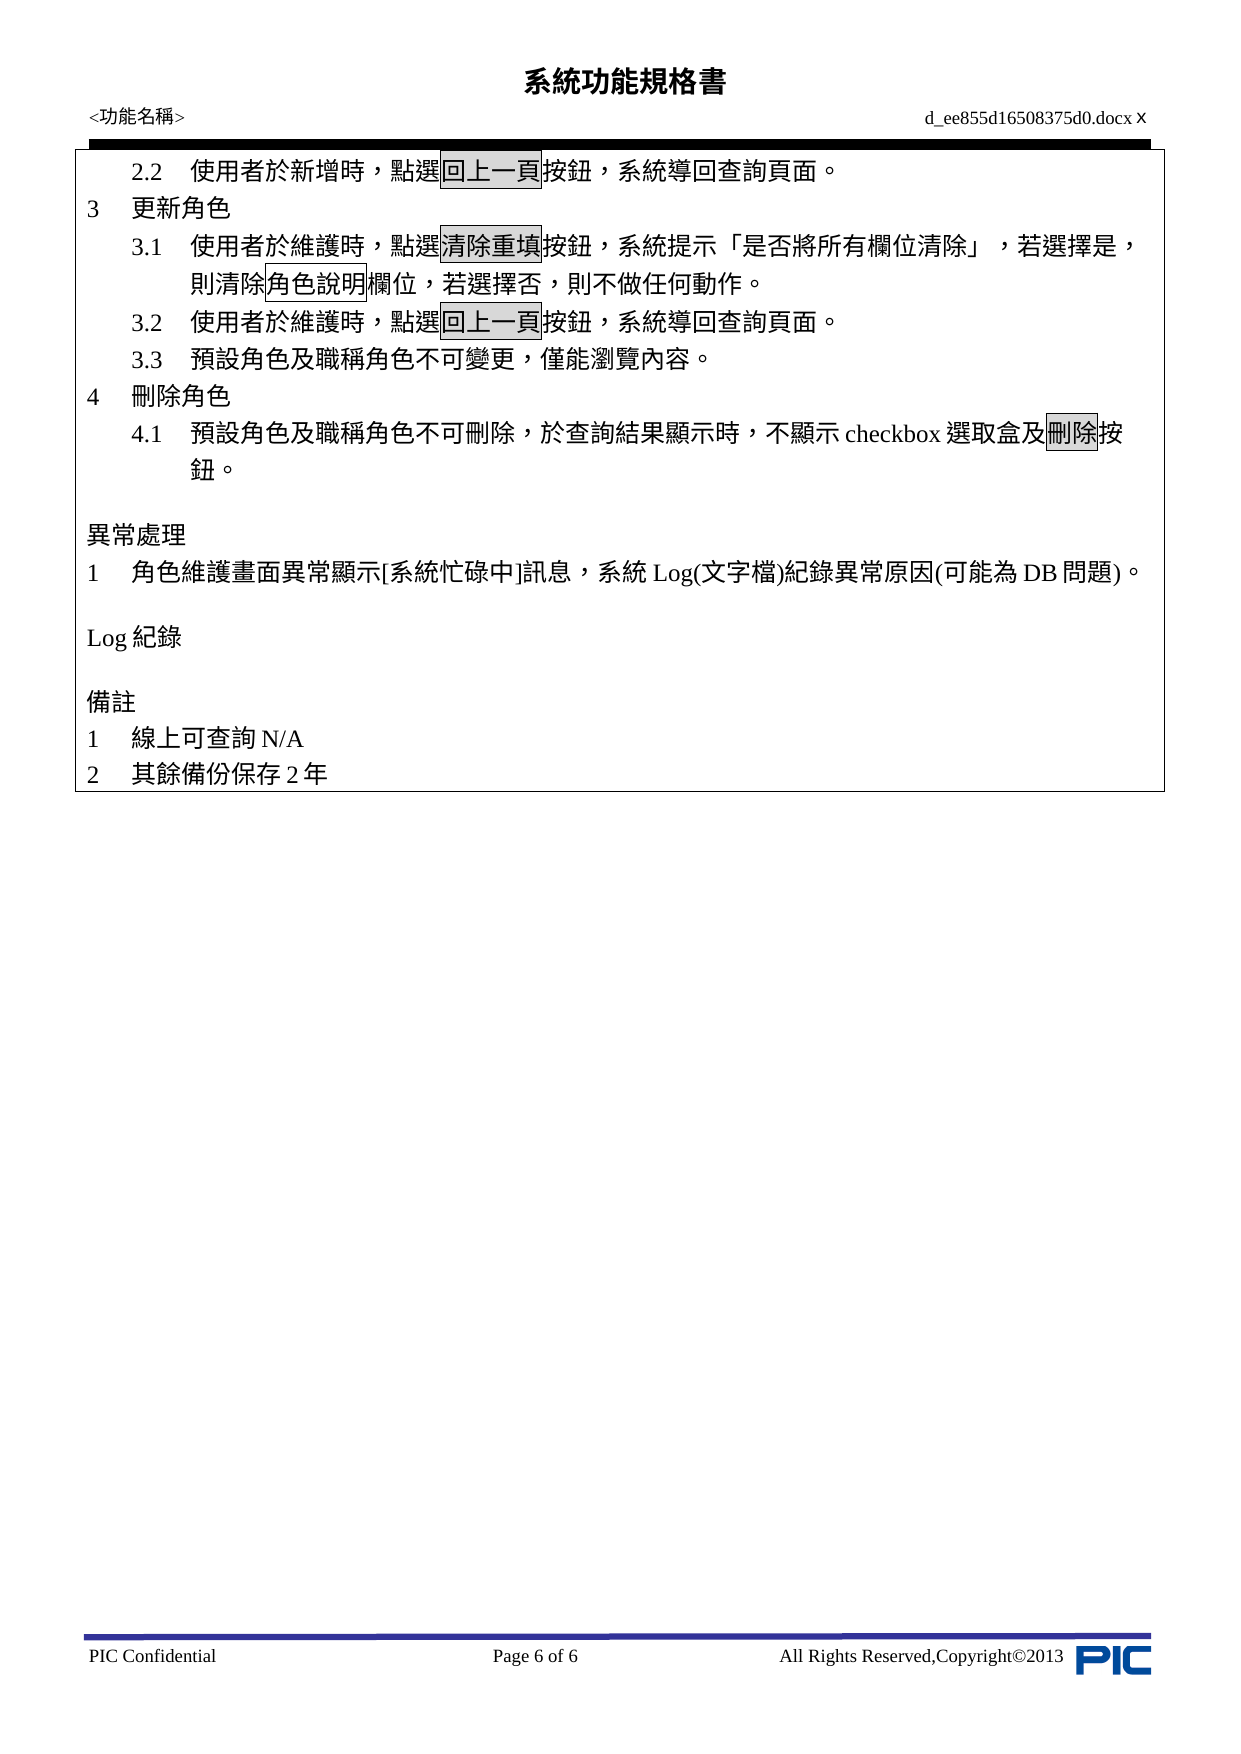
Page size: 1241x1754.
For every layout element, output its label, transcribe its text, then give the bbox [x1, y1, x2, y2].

picture [1076, 1646, 1152, 1675]
